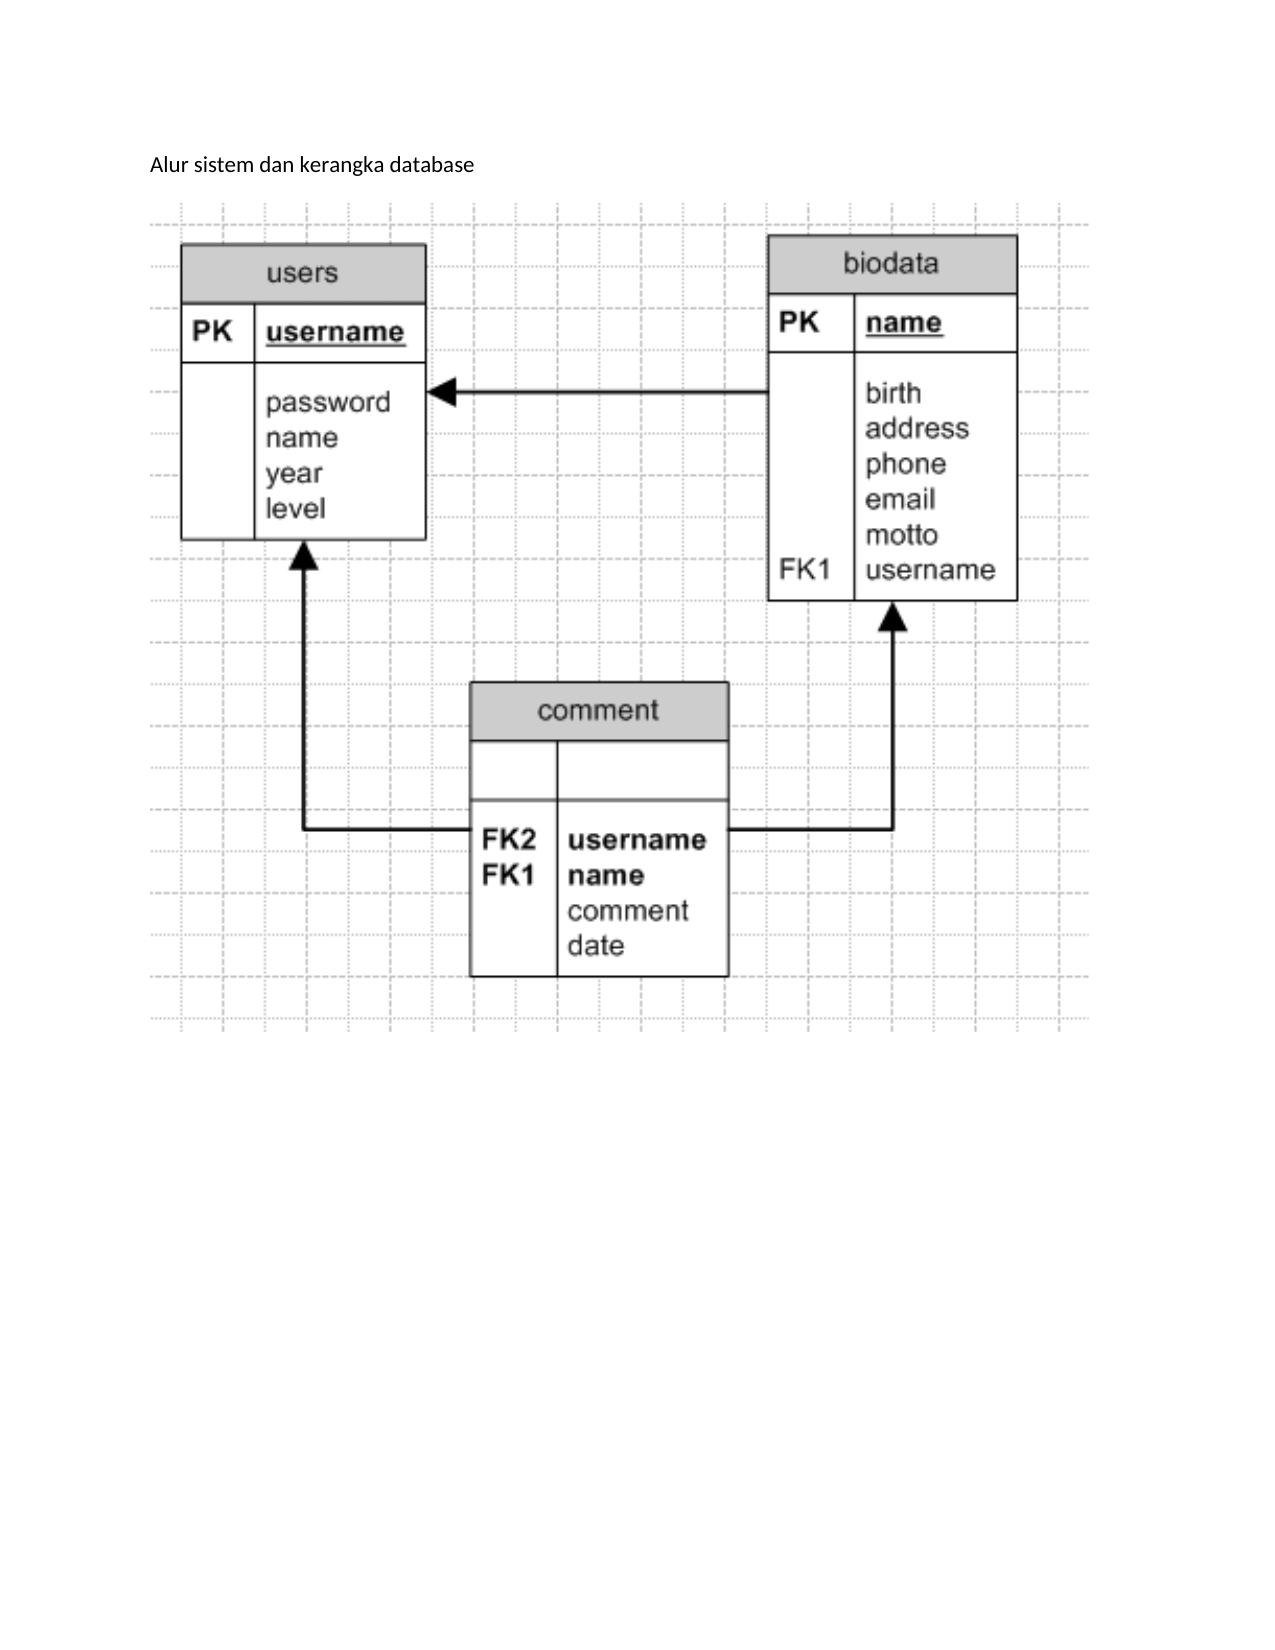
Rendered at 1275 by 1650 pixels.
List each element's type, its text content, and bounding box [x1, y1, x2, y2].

picture [150, 203, 1089, 1032]
text Alur sistem dan kerangka database [150, 150, 1125, 178]
